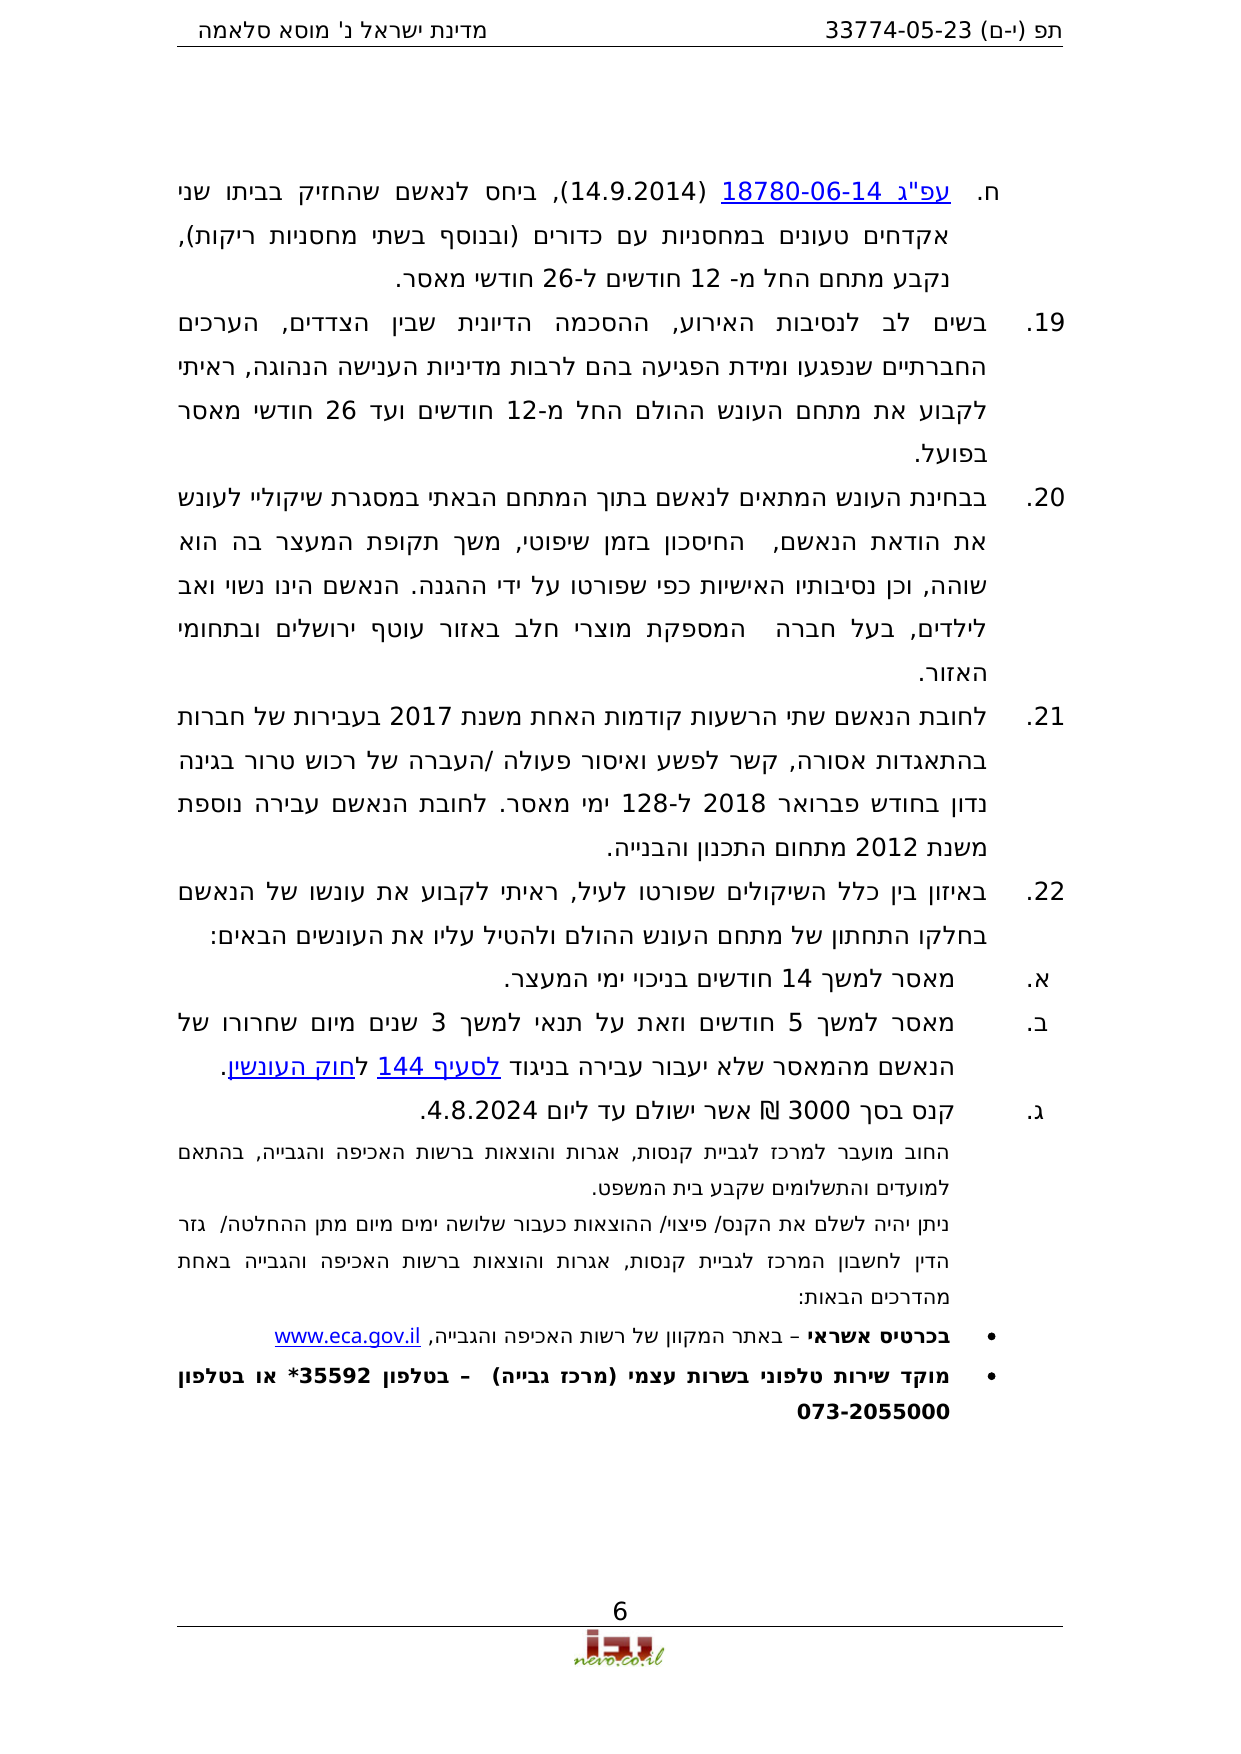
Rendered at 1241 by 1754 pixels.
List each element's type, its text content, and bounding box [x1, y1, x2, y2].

list מאסר למשך 5 חודשים וזאת על תנאי למשך 3 שנים מיום שחרורו של הנאשם מהמאסר שלא יעבור עבירה בניגוד לסעיף 144 לחוק העונשין. [177, 1008, 1026, 1081]
picture [574, 1629, 666, 1667]
text החוב מועבר למרכז לגביית קנסות, אגרות והוצאות ברשות האכיפה והגבייה, בהתאם למועדים והתשלומים שקבע בית המשפט. [177, 1140, 951, 1200]
list לחובת הנאשם שתי הרשעות קודמות האחת משנת 2017 בעבירות של חברות בהתאגדות אסורה, קשר לפשע ואיסור פעולה /העברה של רכוש טרור בגינה נדון בחודש פברואר 2018 ל-128 ימי מאסר. לחובת הנאשם עבירה נוספת משנת 2012 מתחום התכנון והבנייה. [177, 702, 1026, 863]
list מוקד שירות טלפוני בשרות עצמי (מרכז גבייה) – בטלפון 35592* או בטלפון 073-2055000 [177, 1364, 988, 1425]
text ניתן יהיה לשלם את הקנס/ פיצוי/ ההוצאות כעבור שלושה ימים מיום מתן ההחלטה/ גזר הדין לחשבון המרכז לגביית קנסות, אגרות והוצאות ברשות האכיפה והגבייה באחת מהדרכים הבאות: [177, 1212, 951, 1309]
list בשים לב לנסיבות האירוע, ההסכמה הדיונית שבין הצדדים, הערכים החברתיים שנפגעו ומידת הפגיעה בהם לרבות מדיניות הענישה הנהוגה, ראיתי לקבוע את מתחם העונש ההולם החל מ-12 חודשים ועד 26 חודשי מאסר בפועל. [177, 308, 1026, 469]
list באיזון בין כלל השיקולים שפורטו לעיל, ראיתי לקבוע את עונשו של הנאשם בחלקו התחתון של מתחם העונש ההולם ולהטיל עליו את העונשים הבאים: [177, 877, 1026, 950]
list בכרטיס אשראי – באתר המקוון של רשות האכיפה והגבייה, www.eca.gov.il [177, 1321, 988, 1350]
list בבחינת העונש המתאים לנאשם בתוך המתחם הבאתי במסגרת שיקוליי לעונש את הודאת הנאשם, החיסכון בזמן שיפוטי, משך תקופת המעצר בה הוא שוהה, וכן נסיבותיו האישיות כפי שפורטו על ידי ההגנה. הנאשם הינו נשוי ואב לילדים, בעל חברה המספקת מוצרי חלב באזור עוטף ירושלים ובתחומי האזור. [177, 483, 1026, 688]
list מאסר למשך 14 חודשים בניכוי ימי המעצר. [177, 965, 1026, 994]
list עפ"ג 18780-06-14 (14.9.2014), ביחס לנאשם שהחזיק בביתו שני אקדחים טעונים במחסניות עם כדורים (ובנוסף בשתי מחסניות ריקות), נקבע מתחם החל מ- 12 חודשים ל-26 חודשי מאסר. [177, 177, 988, 294]
list קנס בסך 3000 ₪ אשר ישולם עד ליום 4.8.2024. [177, 1096, 1026, 1125]
